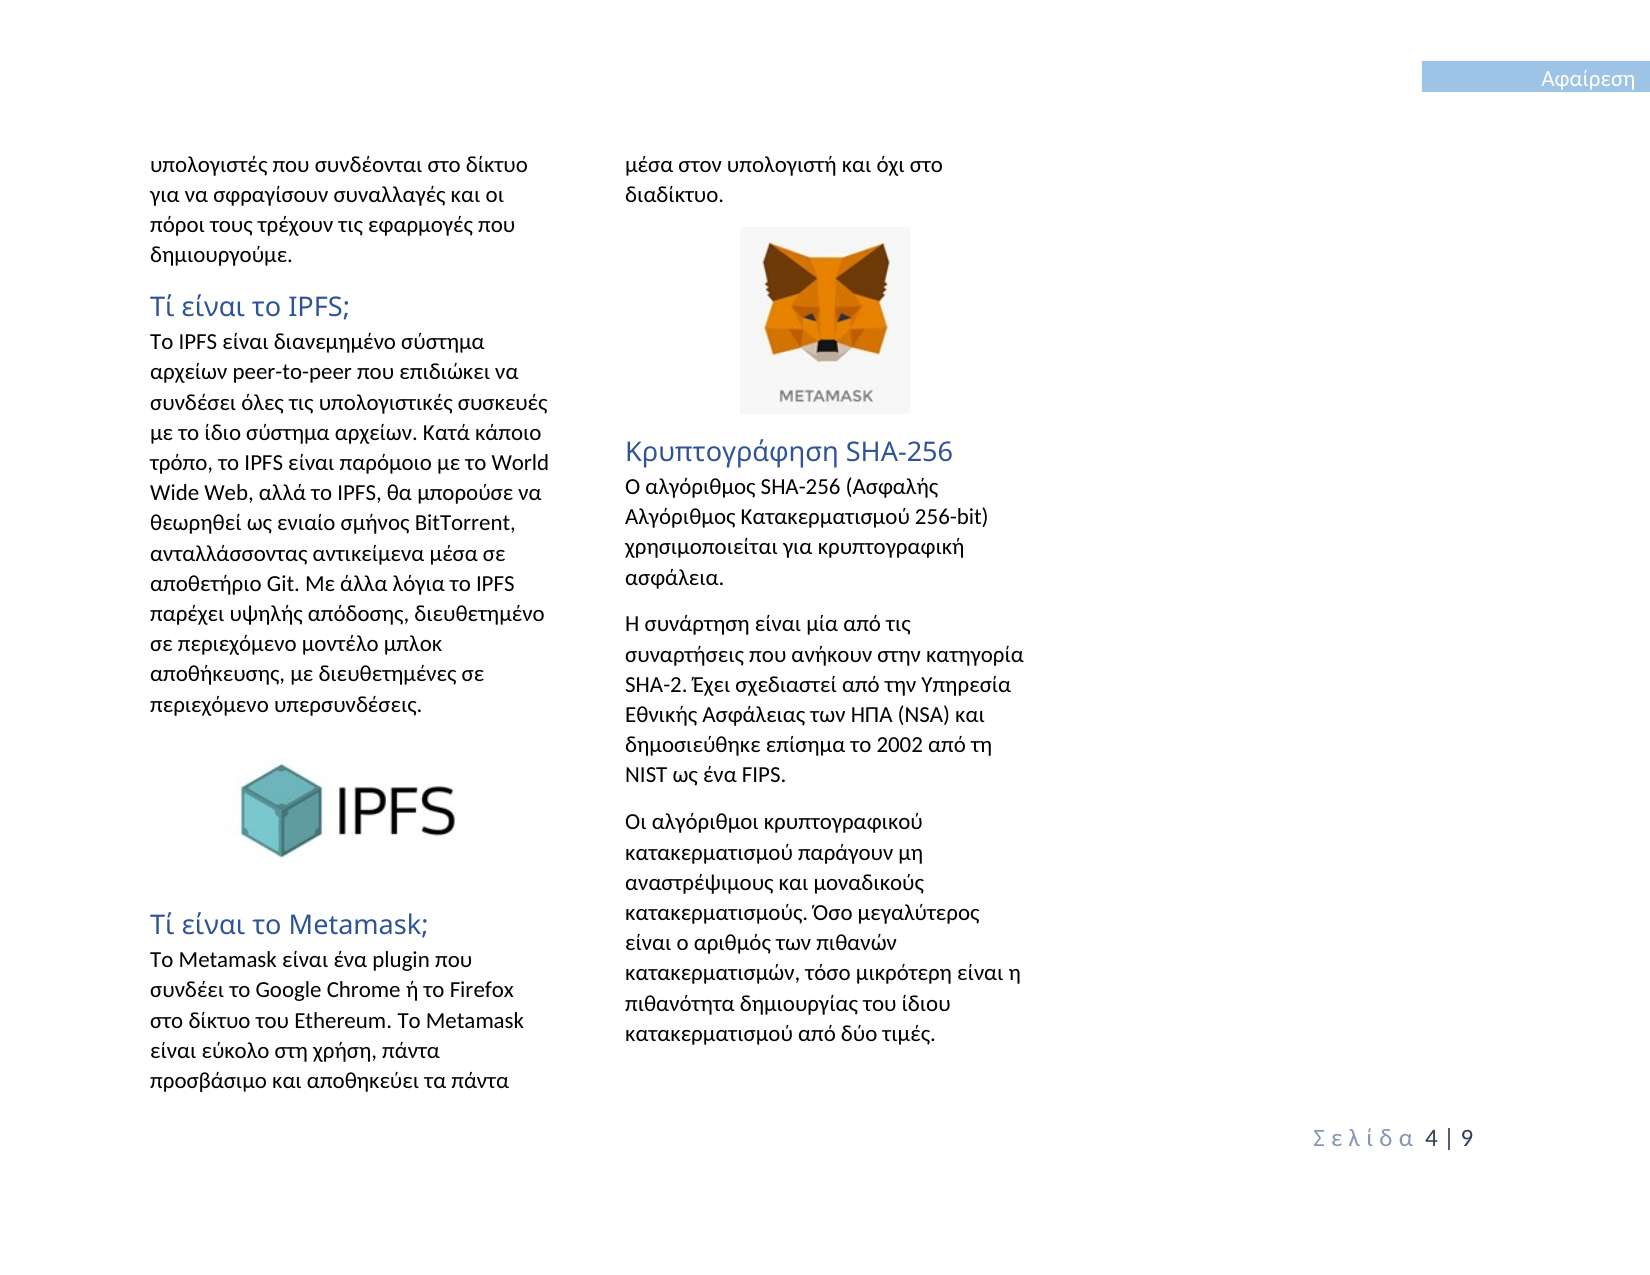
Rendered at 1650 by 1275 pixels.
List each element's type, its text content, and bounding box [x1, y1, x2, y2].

subtitle Τί είναι το Metamask; [150, 906, 550, 942]
text Ο αλγόριθμος SHA-256 (Ασφαλής Αλγόριθμος Κατακερματισμού 256-bit) χρησιμοποιείται για κρυπτογραφική ασφάλεια. [625, 472, 1025, 591]
subtitle Κρυπτογράφηση SHA-256 [625, 432, 1025, 469]
text Η συνάρτηση είναι μία από τις συναρτήσεις που ανήκουν στην κατηγορία SHA-2. Έχει σχεδιαστεί από την Υπηρεσία Εθνικής Ασφάλειας των ΗΠΑ (NSA) και δημοσιεύθηκε επίσημα το 2002 από τη NIST ως ένα FIPS. [625, 609, 1025, 788]
subtitle Τί είναι το IPFS; [150, 287, 550, 324]
text Το IPFS είναι διανεμημένο σύστημα αρχείων peer-to-peer που επιδιώκει να συνδέσει όλες τις υπολογιστικές συσκευές με το ίδιο σύστημα αρχείων. Κατά κάποιο τρόπο, το IPFS είναι παρόμοιο με το World Wide Web, αλλά το IPFS, θα μπορούσε να θεωρηθεί ως ενιαίο σμήνος BitTorrent, ανταλλάσσοντας αντικείμενα μέσα σε αποθετήριο Git. Με άλλα λόγια το IPFS παρέχει υψηλής απόδοσης, διευθετημένο σε περιεχόμενο μοντέλο μπλοκ αποθήκευσης, με διευθετημένες σε περιεχόμενο υπερσυνδέσεις. [150, 327, 550, 718]
picture [206, 736, 494, 887]
text Οι αλγόριθμοι κρυπτογραφικού κατακερματισμού παράγουν μη αναστρέψιμους και μοναδικούς κατακερματισμούς. Όσο μεγαλύτερος είναι ο αριθμός των πιθανών κατακερματισμών, τόσο μικρότερη είναι η πιθανότητα δημιουργίας του ίδιου κατακερματισμού από δύο τιμές. [625, 807, 1025, 1047]
picture [740, 227, 910, 414]
text Το Metamask είναι ένα plugin που συνδέει το Google Chrome ή το Firefox στο δίκτυο του Ethereum. Το Metamask είναι εύκολο στη χρήση, πάντα προσβάσιμο και αποθηκεύει τα πάντα μέσα στον υπολογιστή και όχι στο διαδίκτυο. [625, 150, 1025, 208]
text Το Metamask είναι ένα plugin που συνδέει το Google Chrome ή το Firefox στο δίκτυο του Ethereum. Το Metamask είναι εύκολο στη χρήση, πάντα προσβάσιμο και αποθηκεύει τα πάντα μέσα στον υπολογιστή και όχι στο διαδίκτυο. [150, 945, 550, 1094]
